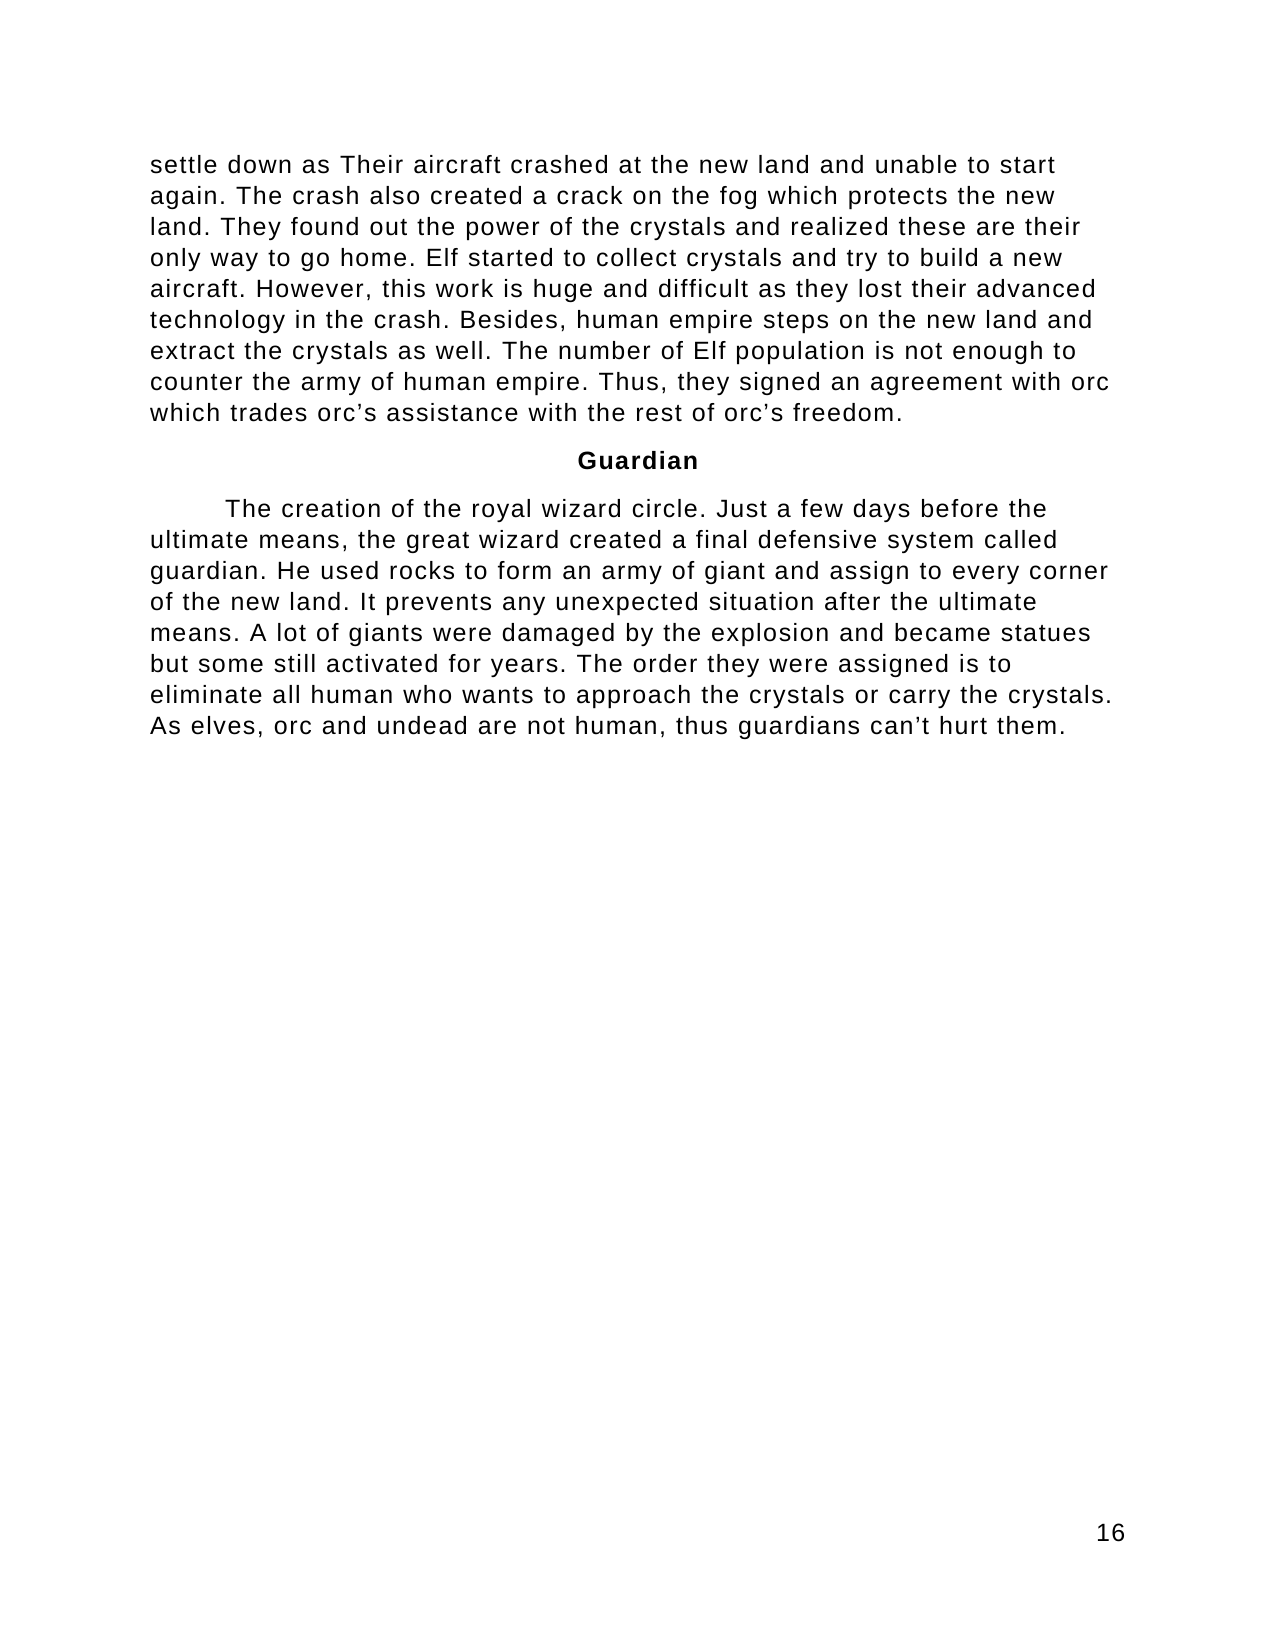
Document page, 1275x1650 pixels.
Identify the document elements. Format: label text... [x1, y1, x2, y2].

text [150, 150, 1125, 427]
text The creation of the royal wizard circle. Just a few days before the ultimate means, the great wizard created a final defensive system called guardian. He used rocks to form an army of giant and assign to every corner of the new land. It prevents any unexpected situation after the ultimate means. A lot of giants were damaged by the explosion and became statues but some still activated for years. The order they were assigned is to eliminate all human who wants to approach the crystals or carry the crystals. As elves, orc and undead are not human, thus guardians can’t hurt them. [150, 494, 1125, 740]
text Guardian [150, 446, 1125, 475]
